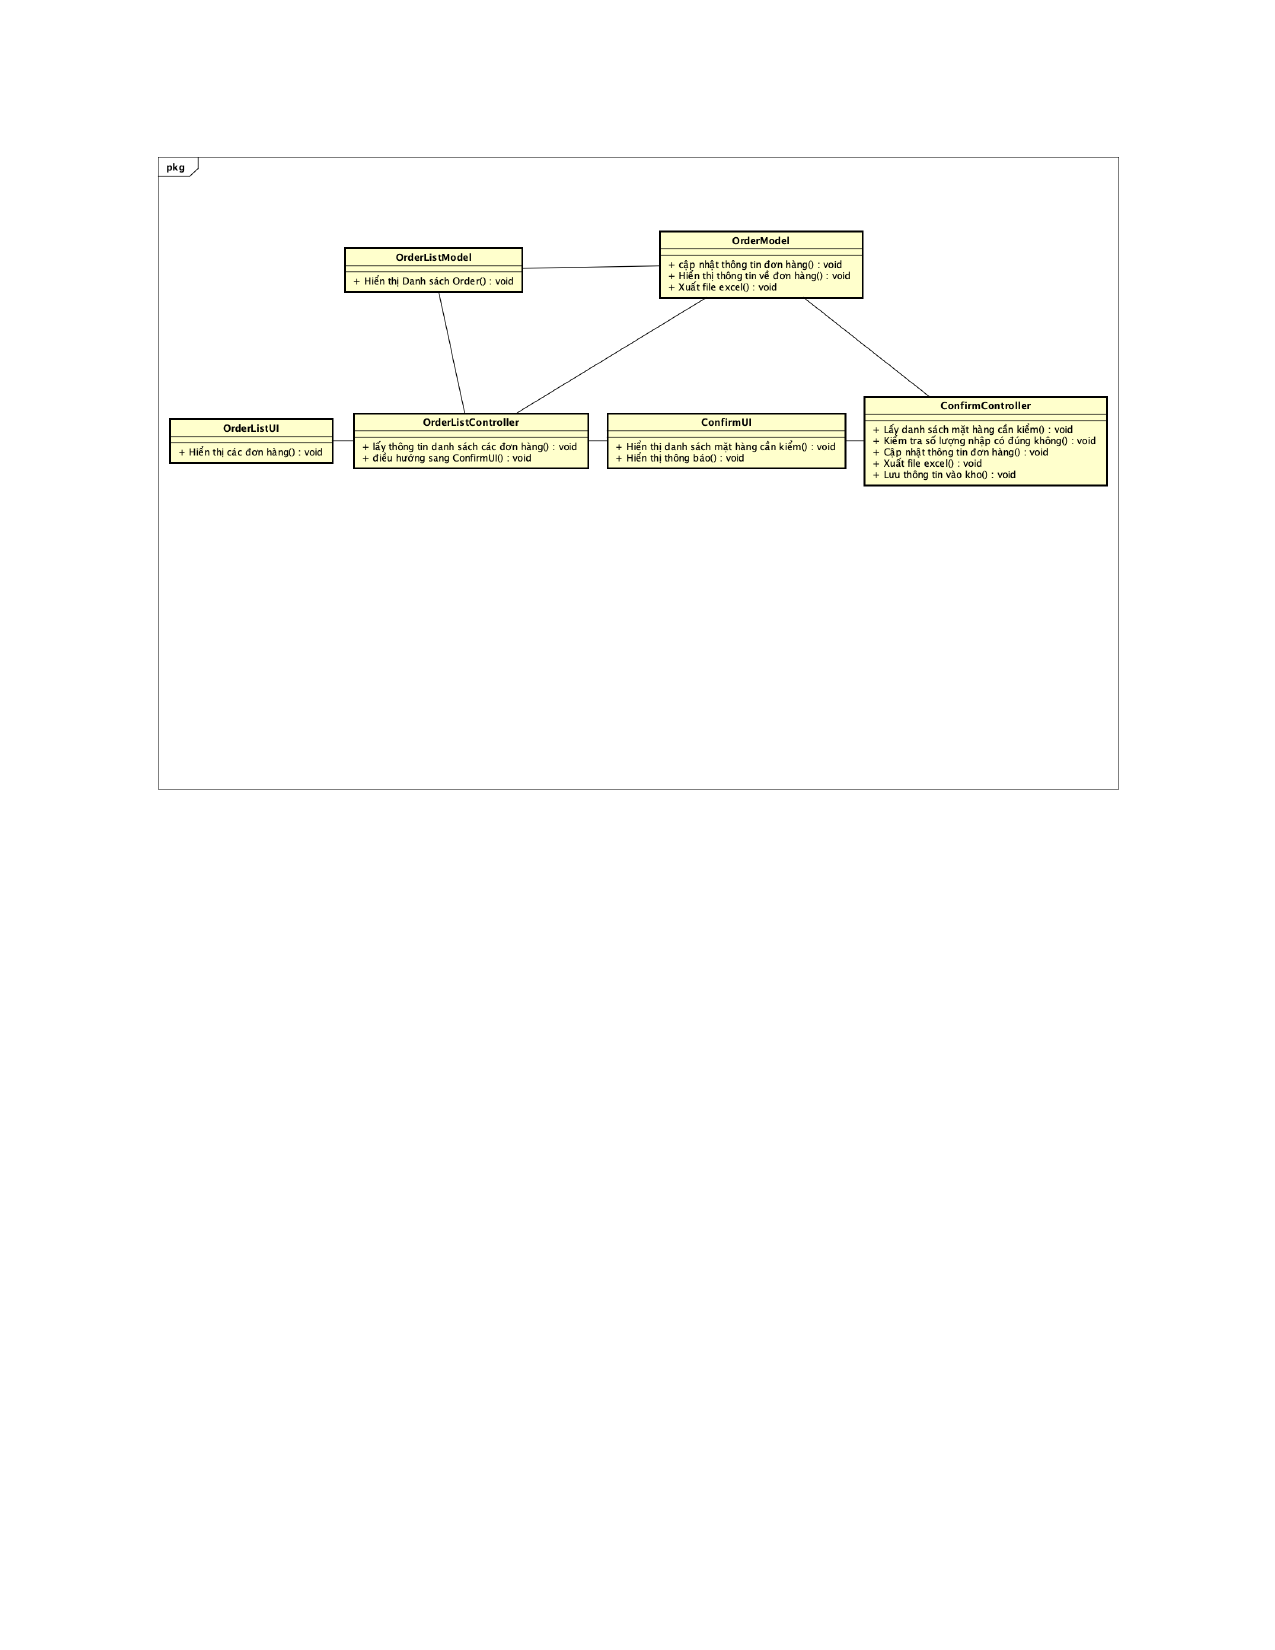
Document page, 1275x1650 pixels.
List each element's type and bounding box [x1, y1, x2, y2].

picture [150, 150, 1125, 797]
